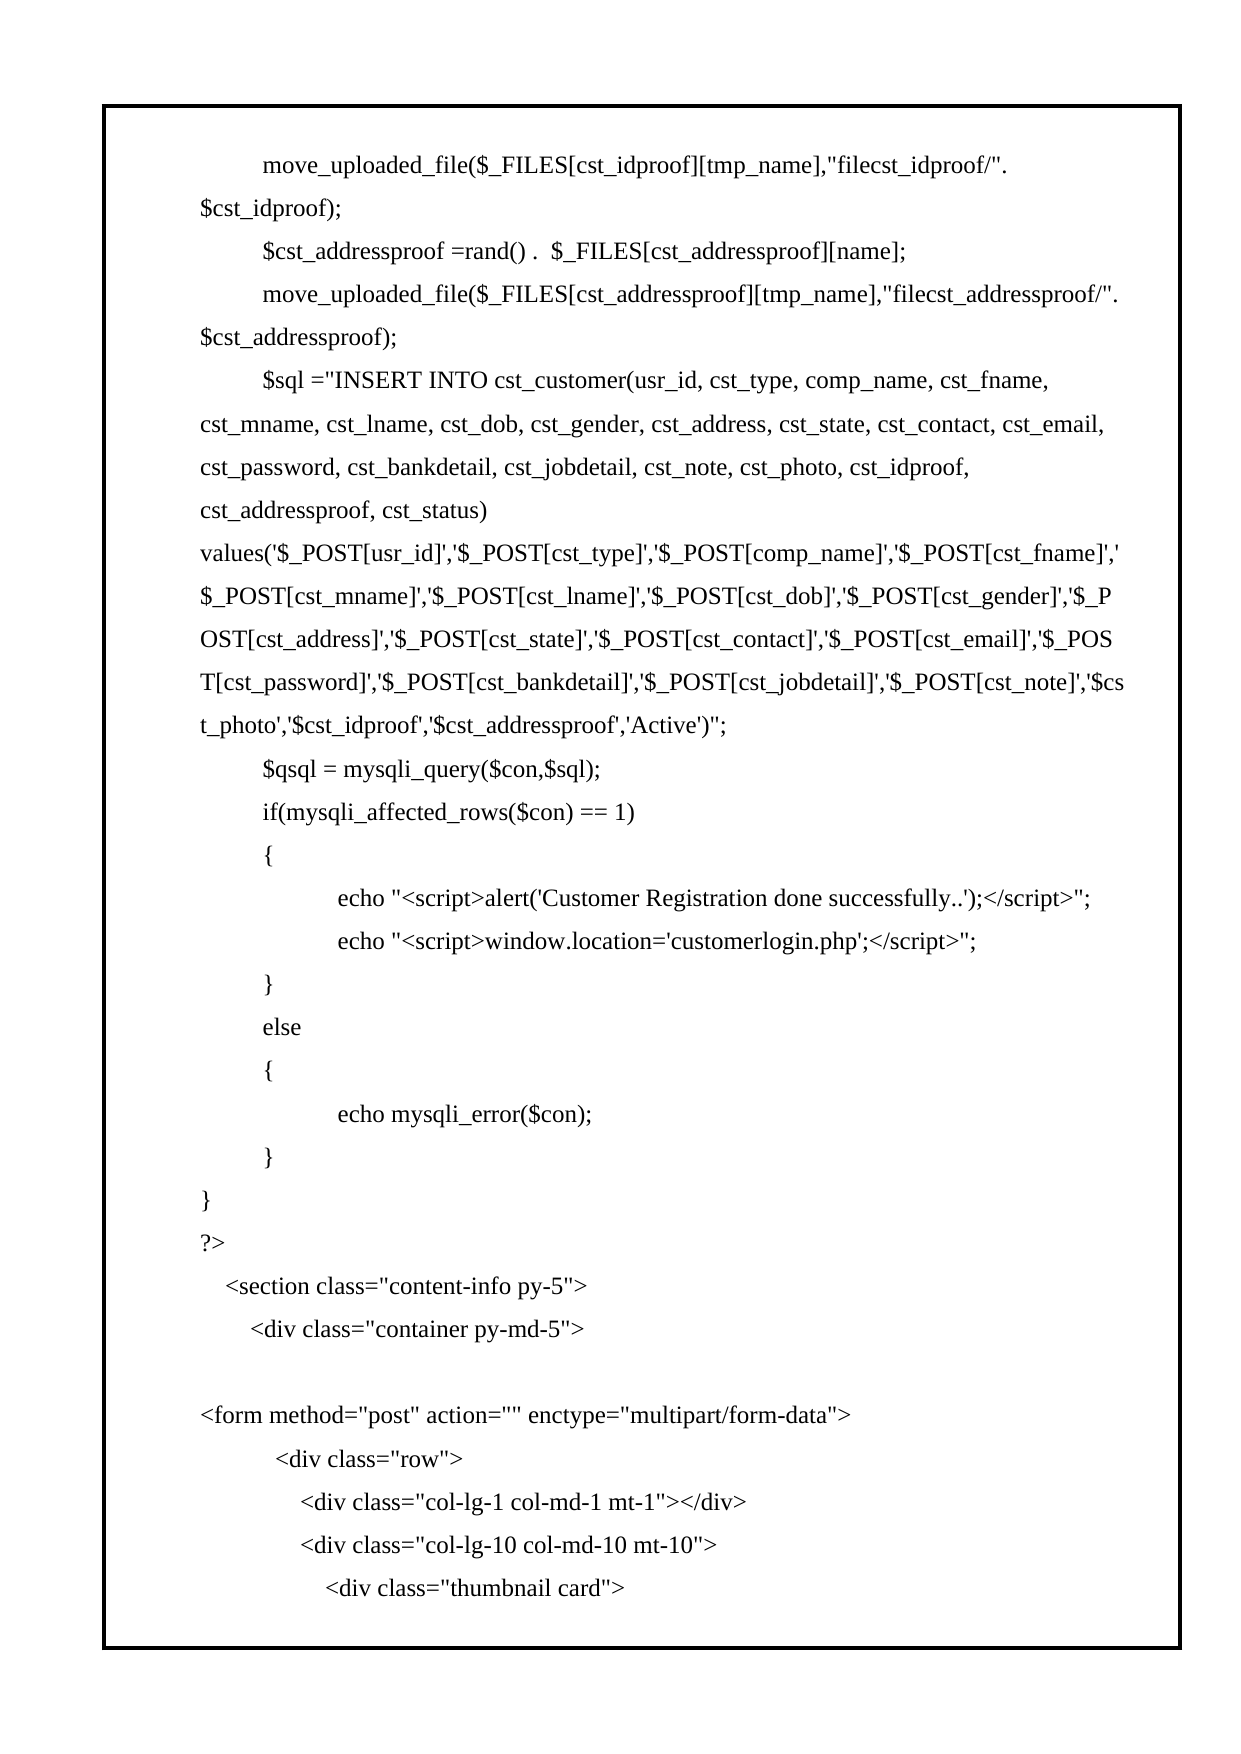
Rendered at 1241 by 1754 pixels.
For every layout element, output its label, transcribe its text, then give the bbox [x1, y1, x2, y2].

list move_uploaded_file($_FILES[cst_idproof][tmp_name],"filecst_idproof/".$cst_idproof); [200, 150, 1128, 222]
list { [200, 1056, 1128, 1084]
list if(mysqli_affected_rows($con) == 1) [200, 797, 1128, 826]
list $cst_addressproof =rand() . $_FILES[cst_addressproof][name]; [200, 236, 1128, 265]
list <form method="post" action="" enctype="multipart/form-data"> [200, 1401, 1128, 1429]
list <div class="row"> [200, 1444, 1128, 1472]
list move_uploaded_file($_FILES[cst_addressproof][tmp_name],"filecst_addressproof/".$cst_addressproof); [200, 279, 1128, 351]
list <div class="thumbnail card"> [200, 1573, 1128, 1602]
list echo "<script>alert('Customer Registration done successfully..');</script>"; [200, 883, 1128, 912]
list <section class="content-info py-5"> [200, 1271, 1128, 1300]
list echo "<script>window.location='customerlogin.php';</script>"; [200, 926, 1128, 955]
list } [200, 1185, 1128, 1214]
list } [200, 969, 1128, 998]
list else [200, 1012, 1128, 1041]
list ?> [200, 1228, 1128, 1257]
list <div class="container py-md-5"> [200, 1314, 1128, 1343]
list echo mysqli_error($con); [200, 1099, 1128, 1127]
list $qsql = mysqli_query($con,$sql); [200, 754, 1128, 782]
list <div class="col-lg-1 col-md-1 mt-1"></div> [200, 1487, 1128, 1516]
list <div class="col-lg-10 col-md-10 mt-10"> [200, 1530, 1128, 1559]
list $sql ="INSERT INTO cst_customer(usr_id, cst_type, comp_name, cst_fname, cst_mname, cst_lname, cst_dob, cst_gender, cst_address, cst_state, cst_contact, cst_email, cst_password, cst_bankdetail, cst_jobdetail, cst_note, cst_photo, cst_idproof, cst_addressproof, cst_status) values('$_POST[usr_id]','$_POST[cst_type]','$_POST[comp_name]','$_POST[cst_fname]','$_POST[cst_mname]','$_POST[cst_lname]','$_POST[cst_dob]','$_POST[cst_gender]','$_POST[cst_address]','$_POST[cst_state]','$_POST[cst_contact]','$_POST[cst_email]','$_POST[cst_password]','$_POST[cst_bankdetail]','$_POST[cst_jobdetail]','$_POST[cst_note]','$cst_photo','$cst_idproof','$cst_addressproof','Active')"; [200, 366, 1128, 739]
list } [200, 1142, 1128, 1171]
list { [200, 840, 1128, 869]
